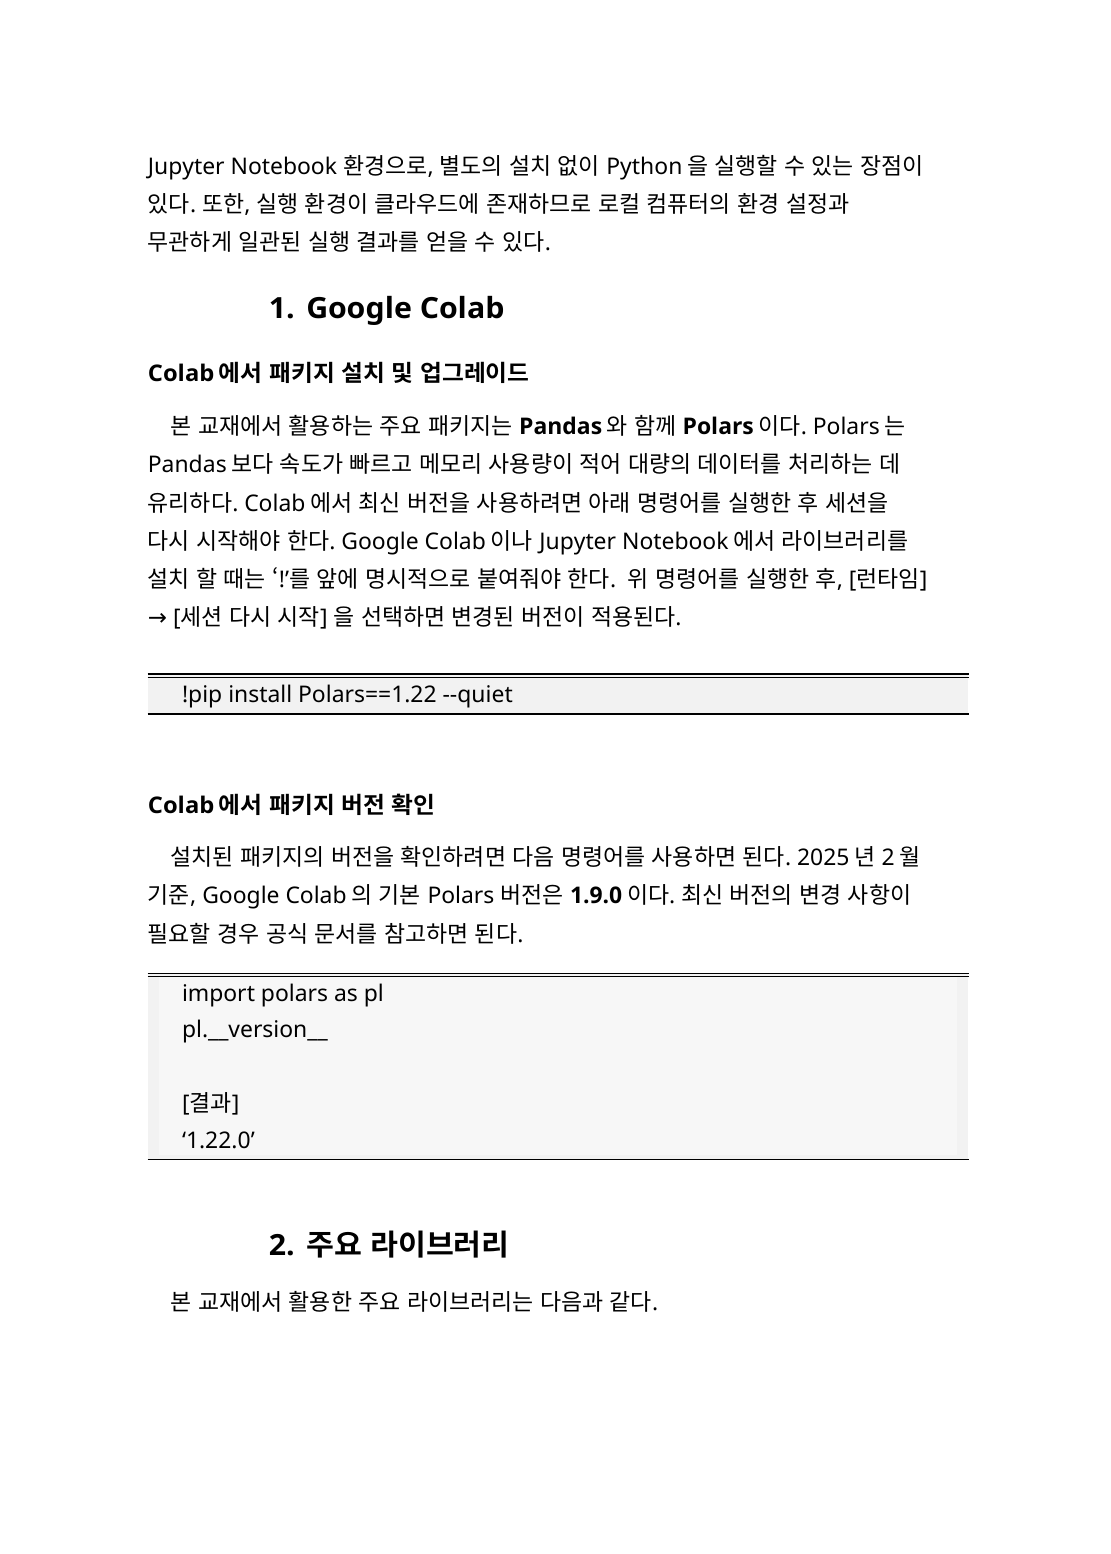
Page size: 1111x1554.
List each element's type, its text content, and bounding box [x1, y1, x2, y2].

subtitle 주요 라이브러리 [268, 1221, 933, 1263]
text 설치된 패키지의 버전을 확인하려면 다음 명령어를 사용하면 된다. 2025년 2월 기준, Google Colab의 기본 Polars 버전은 1.9.0이다. 최신 버전의 변경 사항이 필요할 경우 공식 문서를 참고하면 된다. [148, 839, 933, 949]
subtitle Colab에서 패키지 설치 및 업그레이드 [148, 355, 933, 389]
table_header !pip install Polars==1.22 --quiet [148, 678, 968, 713]
subtitle Google Colab [268, 287, 933, 327]
table_header import polars as pl pl.__version__ [결과] ‘1.22.0’ [148, 977, 968, 1159]
text 본 교재에서 활용한 주요 라이브러리는 다음과 같다. [148, 1283, 933, 1317]
text 본 교재에서 활용하는 주요 패키지는 Pandas와 함께 Polars이다. Polars는 Pandas보다 속도가 빠르고 메모리 사용량이 적어 대량의 데이터를 처리하는 데 유리하다. Colab에서 최신 버전을 사용하려면 아래 명령어를 실행한 후 세션을 다시 시작해야 한다. Google Colab이나 Jupyter Notebook에서 라이브러리를 설치 할 때는 ‘!’를 앞에 명시적으로 붙여줘야 한다. 위 명령어를 실행한 후, [런타임] → [세션 다시 시작] 을 선택하면 변경된 버전이 적용된다. [148, 408, 933, 632]
subtitle Colab에서 패키지 버전 확인 [148, 787, 933, 820]
